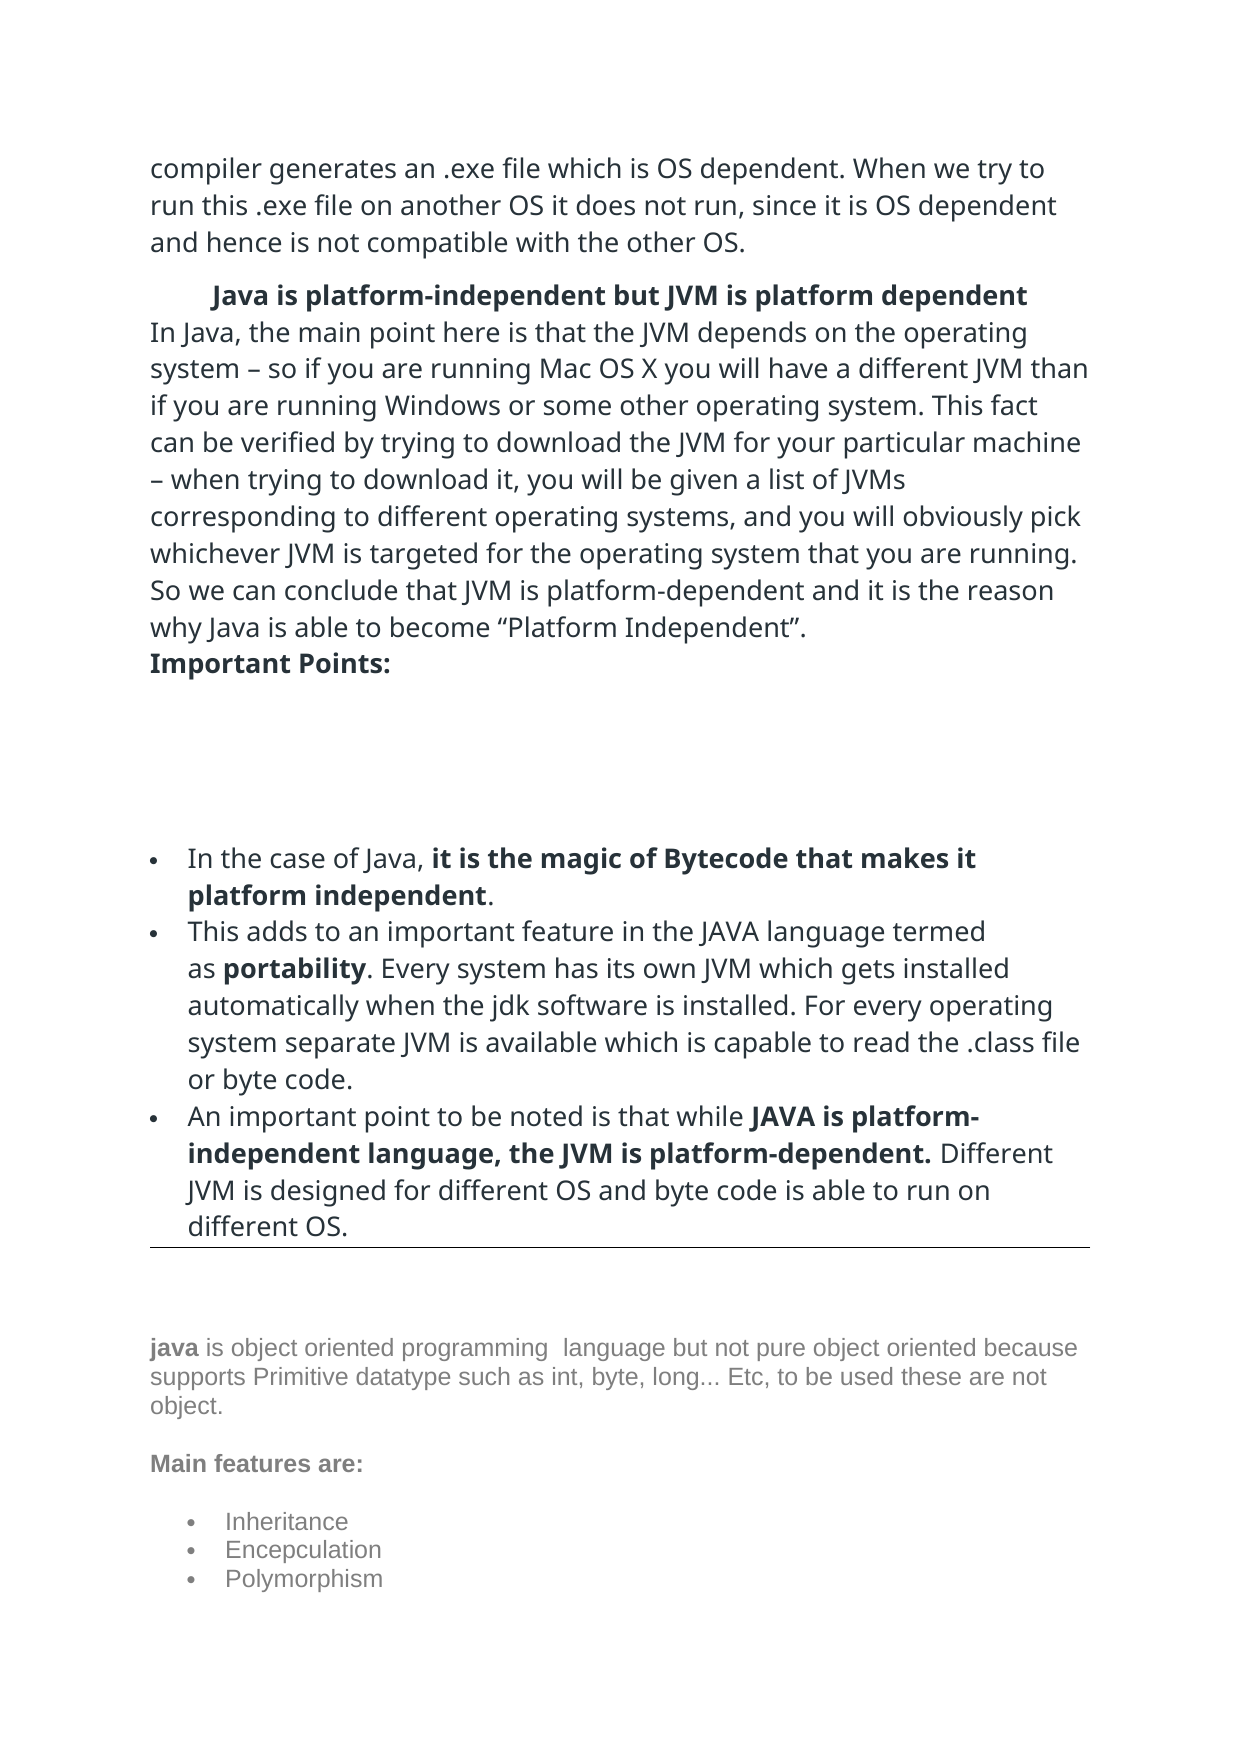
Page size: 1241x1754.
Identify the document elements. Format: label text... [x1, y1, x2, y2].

list An important point to be noted is that while JAVA is platform-independent language, the JVM is platform-dependent. Different JVM is designed for different OS and byte code is able to run on different OS. [150, 1097, 1090, 1247]
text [150, 150, 1090, 261]
text java is object oriented programming language but not pure object oriented because supports Primitive datatype such as int, byte, long... Etc, to be used these are not object. [150, 1333, 1090, 1419]
list In the case of Java, it is the magic of Bytecode that makes it platform independent. [150, 839, 1090, 913]
text Java is platform-independent but JVM is platform dependent [150, 276, 1090, 313]
list Encepculation [187, 1535, 1090, 1564]
list Polymorphism [187, 1564, 1090, 1593]
text In Java, the main point here is that the JVM depends on the operating system – so if you are running Mac OS X you will have a different JVM than if you are running Windows or some other operating system. This fact can be verified by trying to download the JVM for your particular machine – when trying to download it, you will be given a list of JVMs corresponding to different operating systems, and you will obviously pick whichever JVM is targeted for the operating system that you are running. So we can conclude that JVM is platform-dependent and it is the reason why Java is able to become “Platform Independent”. Important Points: [150, 313, 1090, 682]
text Main features are: [150, 1448, 1090, 1477]
list Inheritance [187, 1506, 1090, 1535]
list This adds to an important feature in the JAVA language termed as portability. Every system has its own JVM which gets installed automatically when the jdk software is installed. For every operating system separate JVM is available which is capable to read the .class file or byte code. [150, 913, 1090, 1097]
